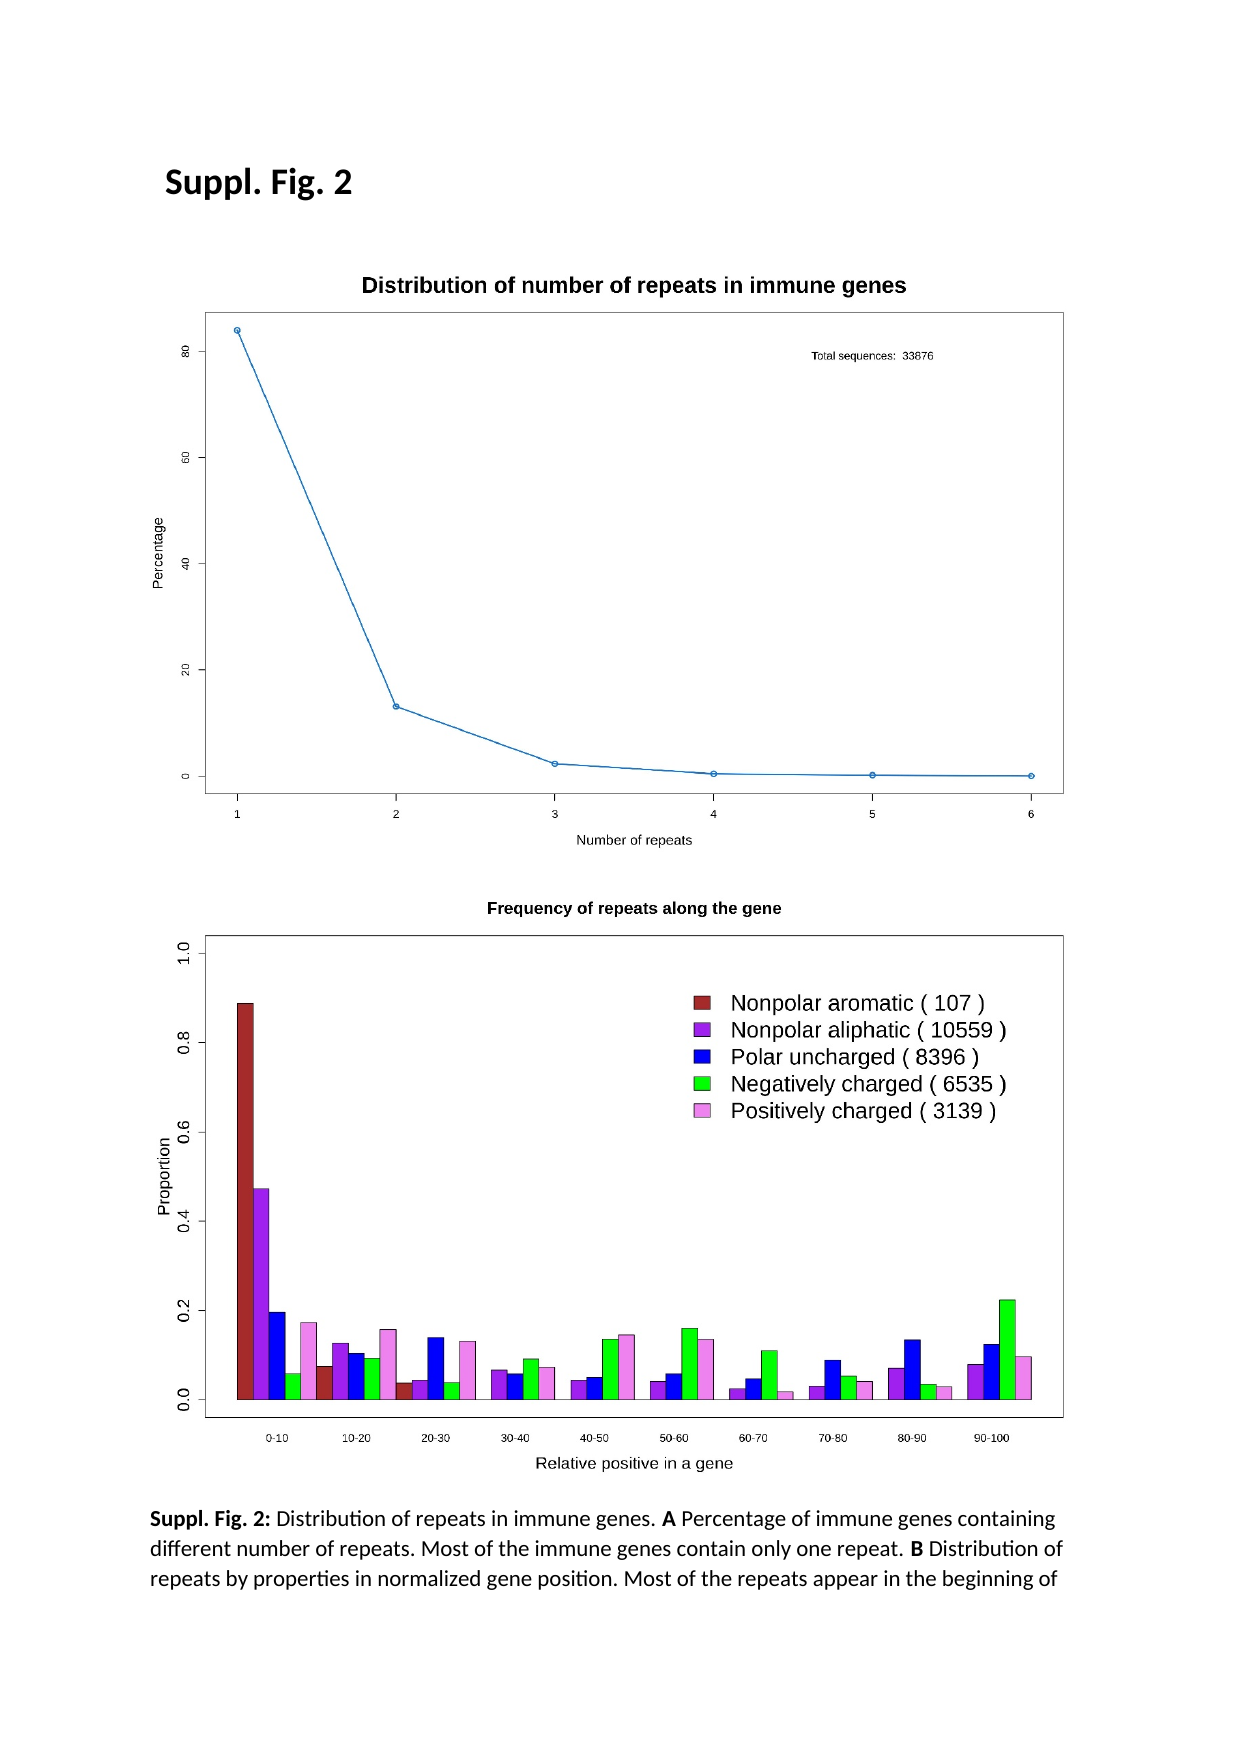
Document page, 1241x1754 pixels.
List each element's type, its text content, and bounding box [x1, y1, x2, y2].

picture [150, 257, 1091, 862]
picture [150, 880, 1091, 1486]
